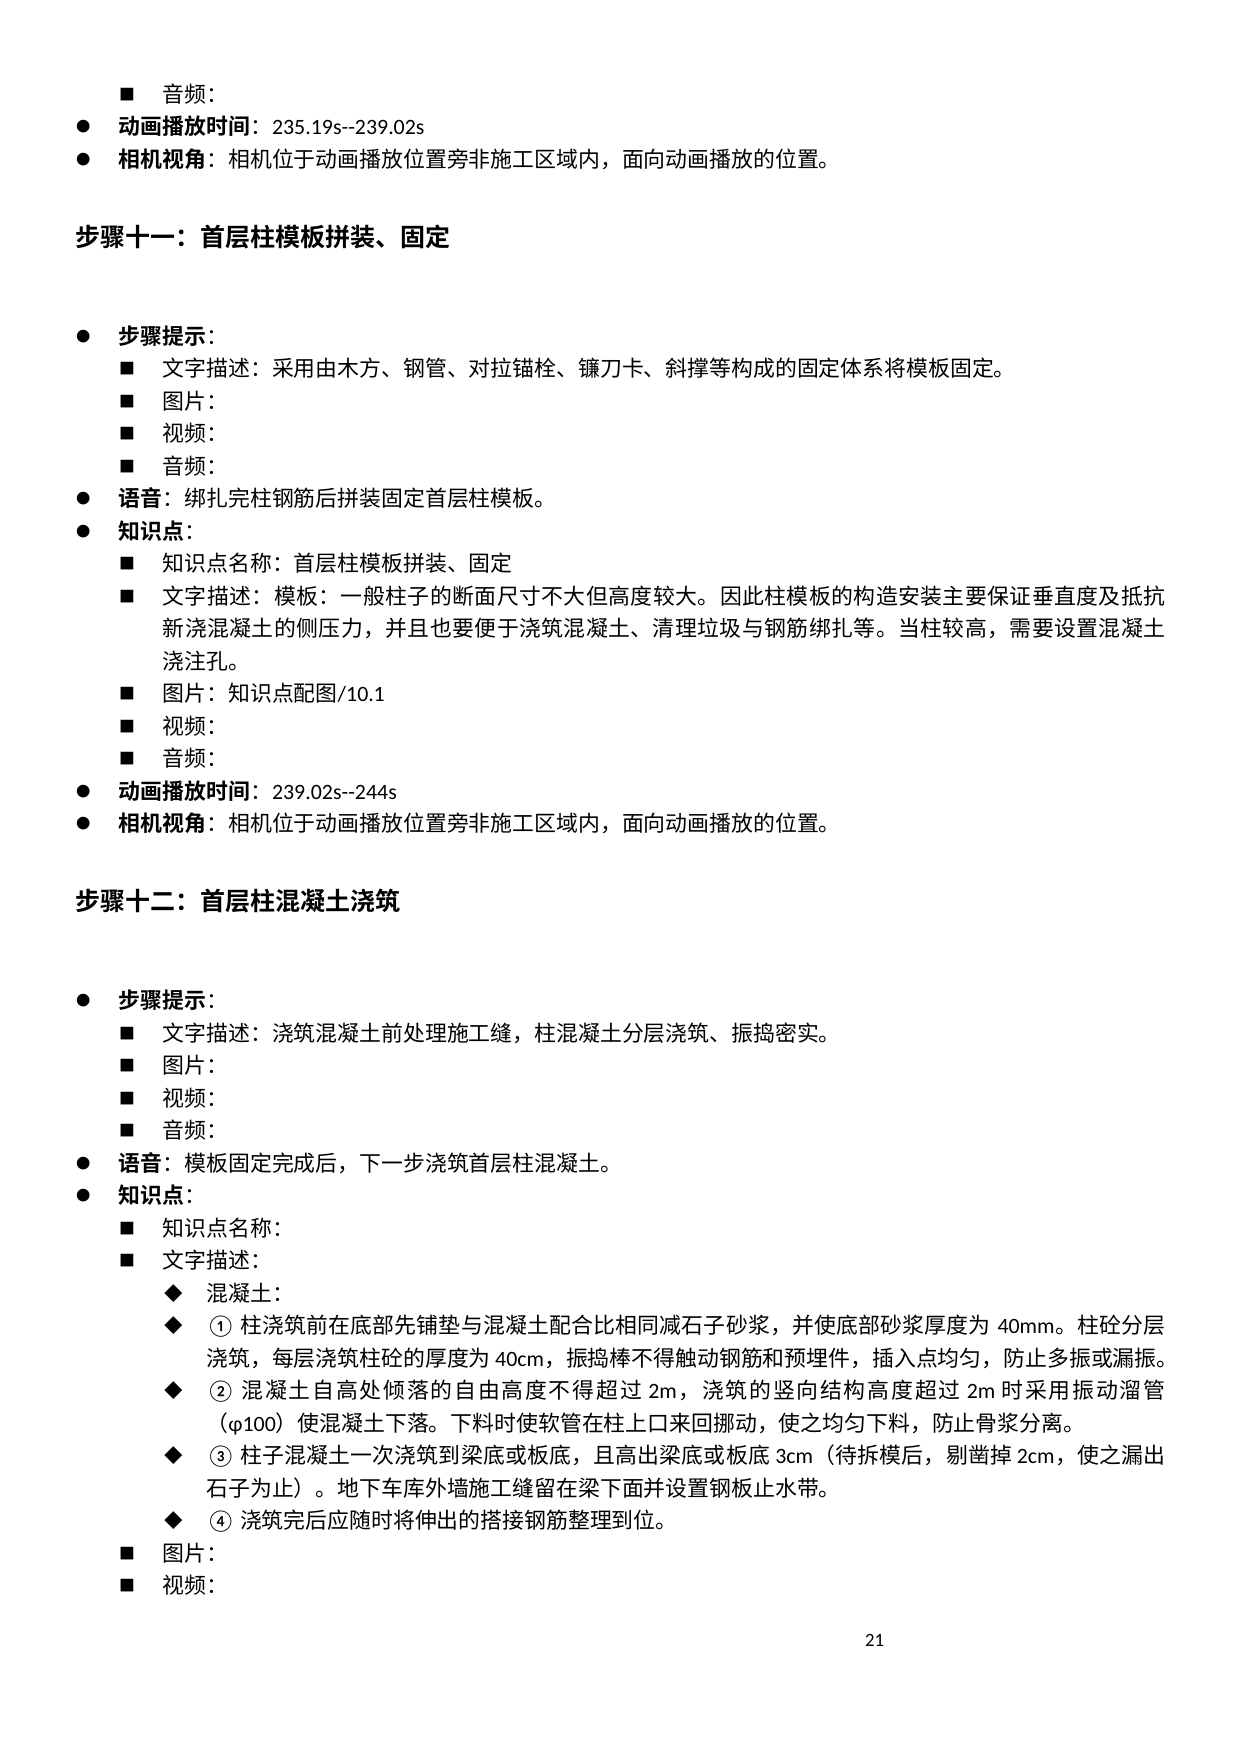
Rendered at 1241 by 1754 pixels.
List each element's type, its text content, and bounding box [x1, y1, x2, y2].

list 视频： [119, 1080, 1165, 1113]
list 图片：知识点配图/10.1 [119, 676, 1165, 708]
list 图片： [119, 383, 1165, 416]
list ④浇筑完后应随时将伸出的搭接钢筋整理到位。 [162, 1503, 1165, 1535]
list 音频： [119, 76, 1165, 109]
list 图片： [119, 1048, 1165, 1080]
list 知识点： [75, 1178, 1165, 1210]
list 相机视角：相机位于动画播放位置旁非施工区域内，面向动画播放的位置。 [75, 141, 1165, 174]
list 知识点： [75, 513, 1165, 546]
list 音频： [119, 741, 1165, 773]
list 文字描述： [119, 1243, 1165, 1275]
subtitle 步骤十一：首层柱模板拼装、固定 [75, 203, 1165, 268]
list ①柱浇筑前在底部先铺垫与混凝土配合比相同减石子砂浆，并使底部砂浆厚度为40mm。柱砼分层浇筑，每层浇筑柱砼的厚度为40cm，振捣棒不得触动钢筋和预埋件，插入点均匀，防止多振或漏振。 [162, 1308, 1165, 1373]
list 语音：绑扎完柱钢筋后拼装固定首层柱模板。 [75, 481, 1165, 513]
list 混凝土： [162, 1275, 1165, 1308]
list 知识点名称： [119, 1210, 1165, 1243]
list 视频： [119, 416, 1165, 448]
list 音频： [119, 1113, 1165, 1145]
list 动画播放时间：239.02s--244s [75, 773, 1165, 806]
list 图片： [119, 1535, 1165, 1568]
list 动画播放时间：235.19s--239.02s [75, 109, 1165, 141]
list 相机视角：相机位于动画播放位置旁非施工区域内，面向动画播放的位置。 [75, 806, 1165, 838]
list 文字描述：浇筑混凝土前处理施工缝，柱混凝土分层浇筑、振捣密实。 [119, 1015, 1165, 1048]
list 视频： [119, 708, 1165, 741]
list 步骤提示： [75, 983, 1165, 1015]
list 步骤提示： [75, 318, 1165, 351]
subtitle 步骤十二：首层柱混凝土浇筑 [75, 867, 1165, 932]
list 视频： [119, 1568, 1165, 1600]
list 文字描述：模板：一般柱子的断面尺寸不大但高度较大。因此柱模板的构造安装主要保证垂直度及抵抗新浇混凝土的侧压力，并且也要便于浇筑混凝土、清理垃圾与钢筋绑扎等。当柱较高，需要设置混凝土浇注孔。 [119, 578, 1165, 676]
list 知识点名称：首层柱模板拼装、固定 [119, 546, 1165, 578]
list 语音：模板固定完成后，下一步浇筑首层柱混凝土。 [75, 1145, 1165, 1178]
list ②混凝土自高处倾落的自由高度不得超过2m，浇筑的竖向结构高度超过2m时采用振动溜管（φ100）使混凝土下落。下料时使软管在柱上口来回挪动，使之均匀下料，防止骨浆分离。 [162, 1373, 1165, 1438]
list 音频： [119, 448, 1165, 481]
list 文字描述：采用由木方、钢管、对拉锚栓、镰刀卡、斜撑等构成的固定体系将模板固定。 [119, 351, 1165, 383]
list ③柱子混凝土一次浇筑到梁底或板底，且高出梁底或板底3cm（待拆模后，剔凿掉2cm，使之漏出石子为止）。地下车库外墙施工缝留在梁下面并设置钢板止水带。 [162, 1438, 1165, 1503]
